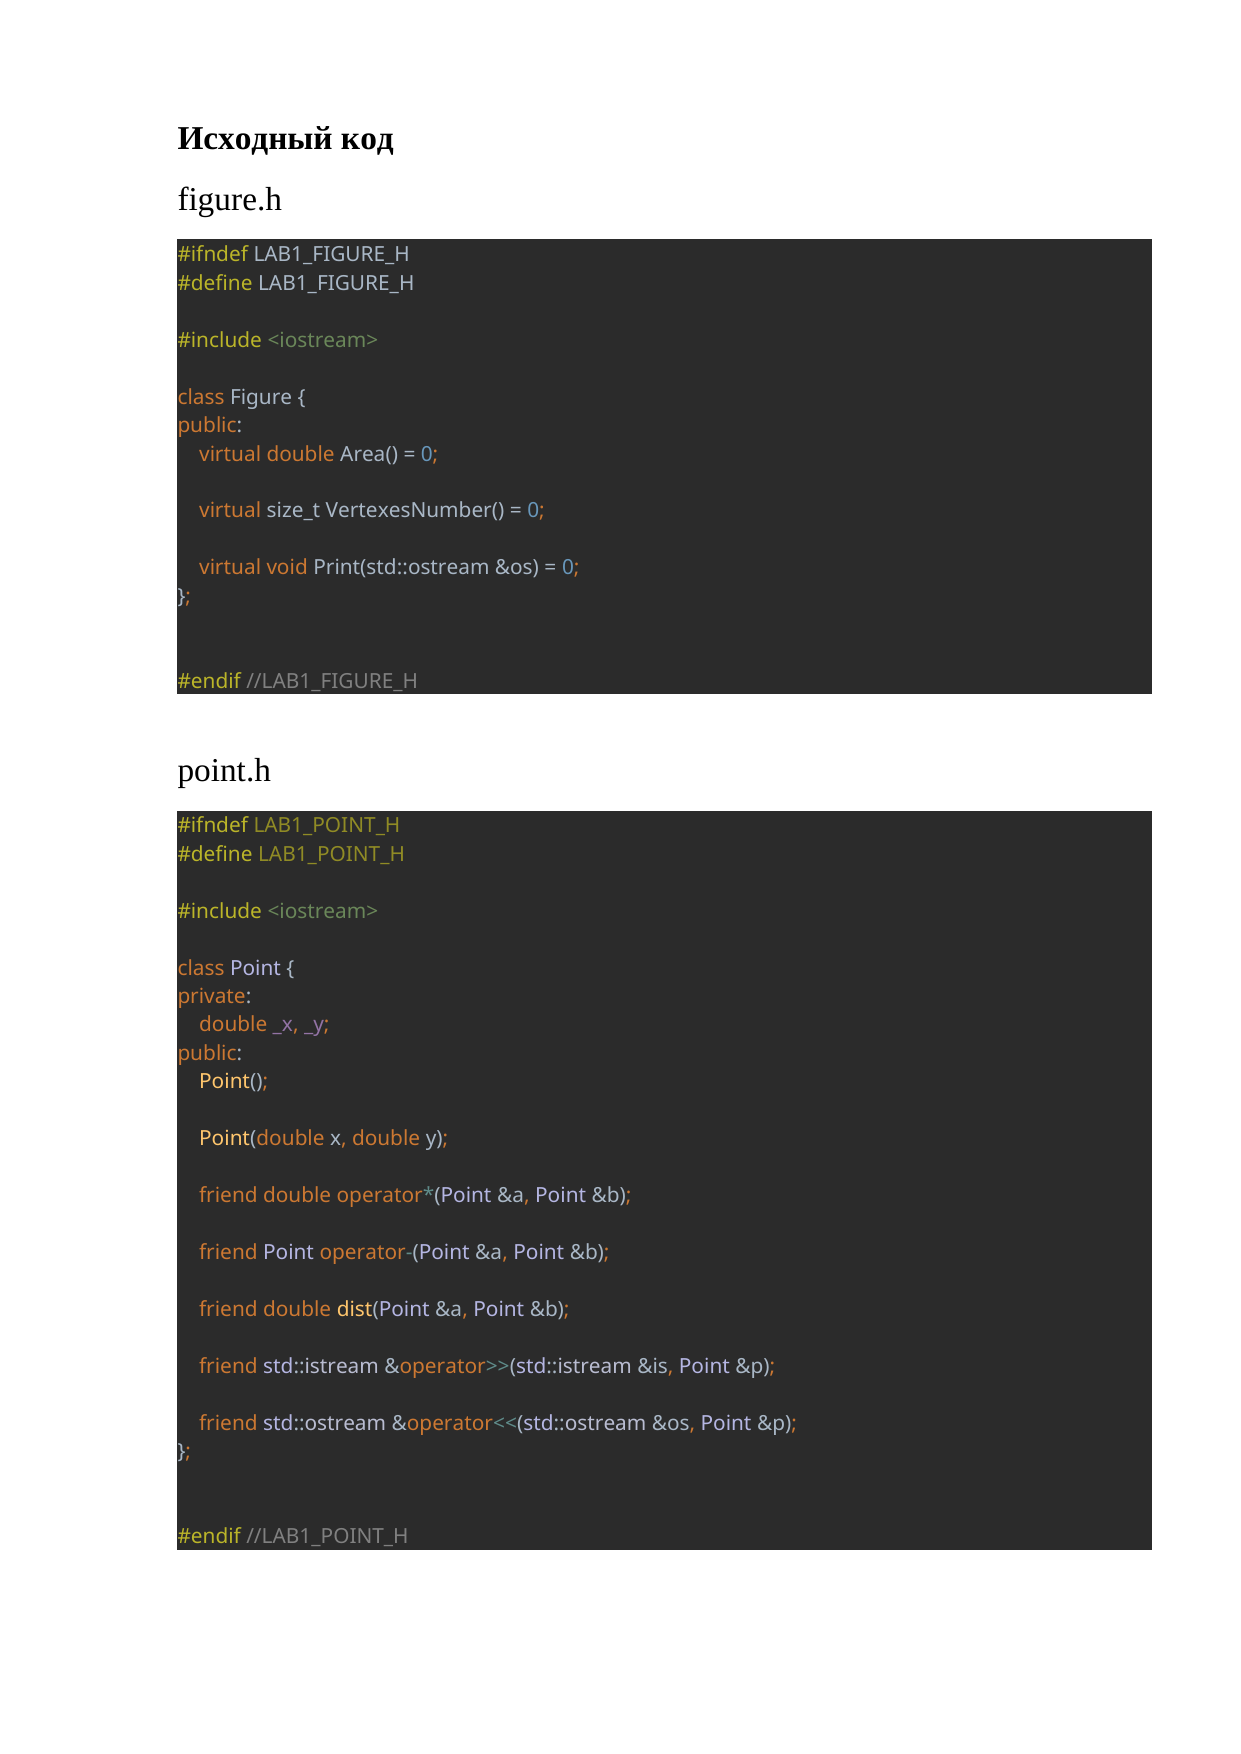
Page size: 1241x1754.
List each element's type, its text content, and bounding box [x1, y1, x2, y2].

text figure.h [177, 179, 1152, 217]
text #ifndef LAB1_POINT_H #define LAB1_POINT_H #include <iostream> class Point { private: double _x, _y; public: Point(); Point(double x, double y); friend double operator*(Point &a, Point &b); friend Point operator-(Point &a, Point &b); friend double dist(Point &a, Point &b); friend std::istream &operator>>(std::istream &is, Point &p); friend std::ostream &operator<<(std::ostream &os, Point &p); }; #endif //LAB1_POINT_H [177, 811, 1152, 1550]
text Исходный код [177, 118, 1152, 156]
text #ifndef LAB1_FIGURE_H #define LAB1_FIGURE_H #include <iostream> class Figure { public: virtual double Area() = 0; virtual size_t VertexesNumber() = 0; virtual void Print(std::ostream &os) = 0; }; #endif //LAB1_FIGURE_H [177, 239, 1152, 694]
text point.h [177, 750, 1152, 788]
